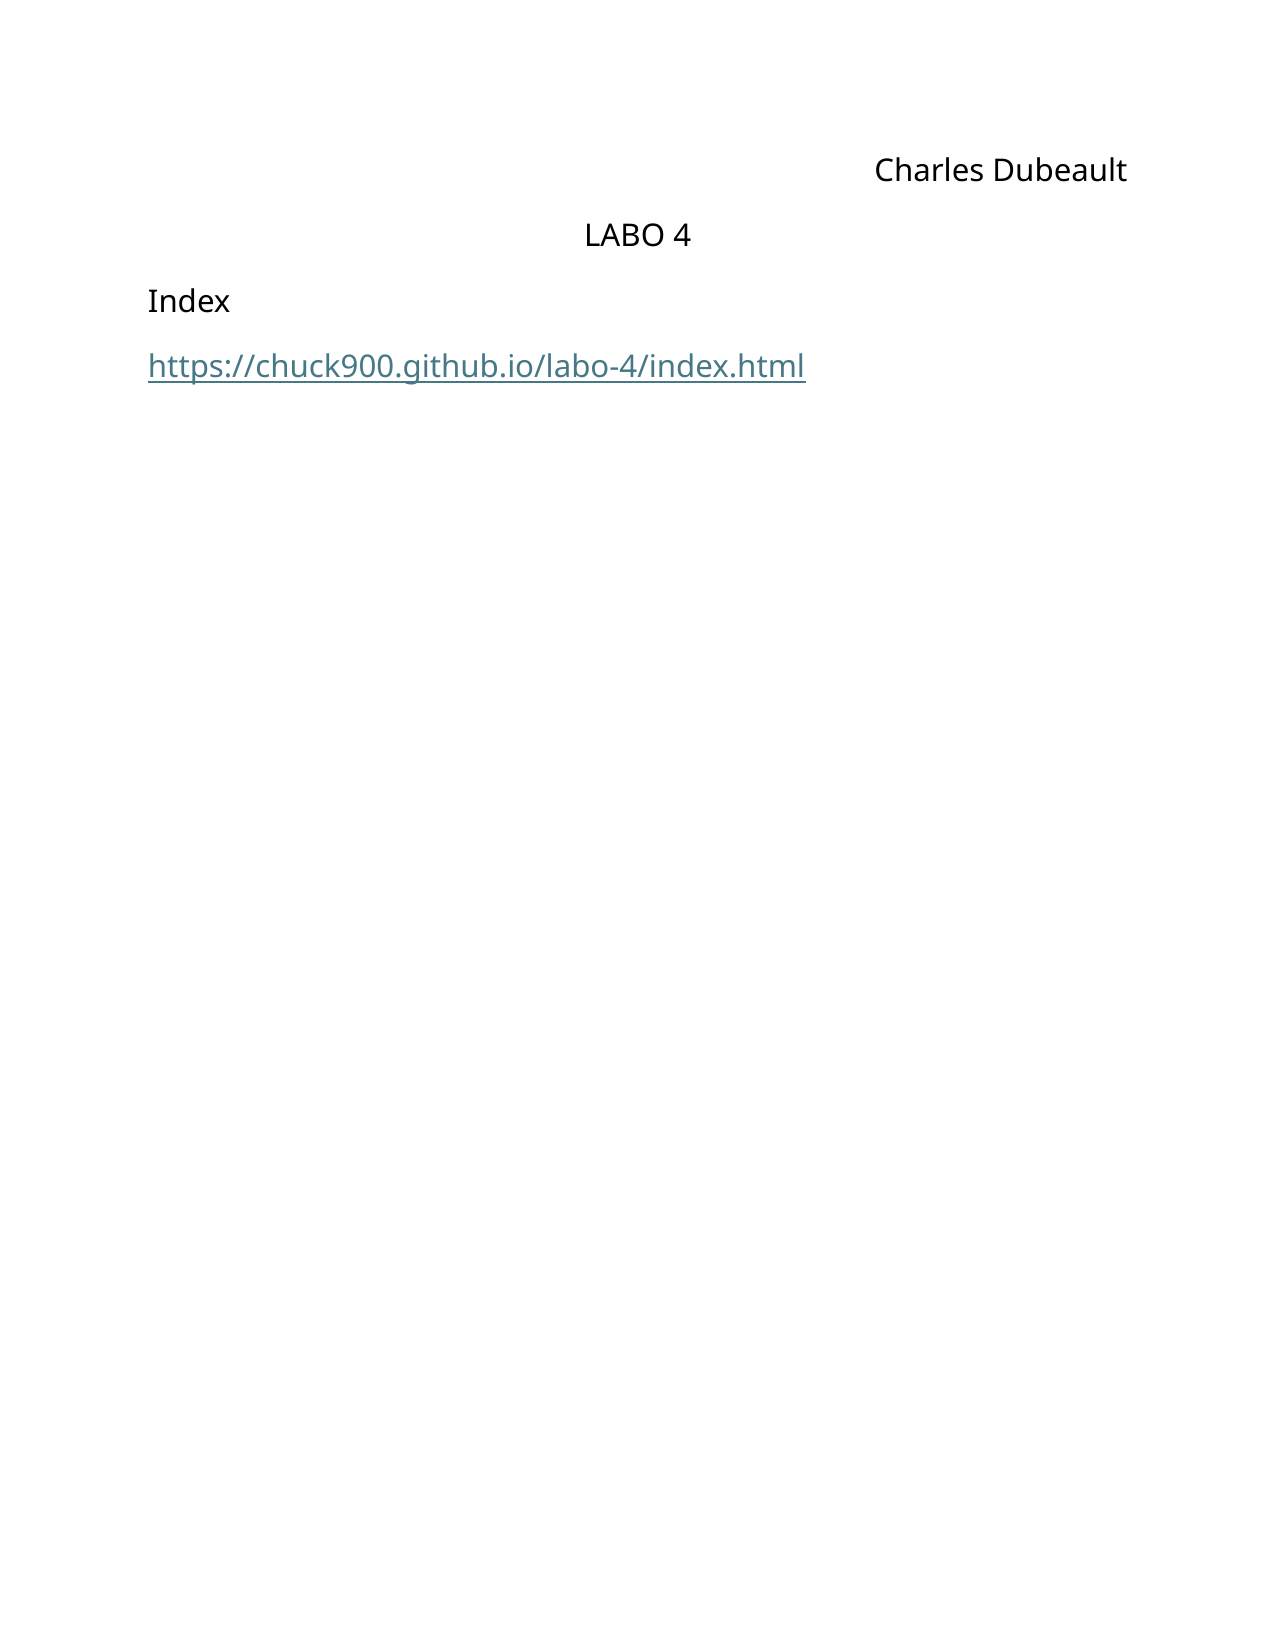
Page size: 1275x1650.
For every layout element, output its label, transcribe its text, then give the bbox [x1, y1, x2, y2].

text LABO 4 [148, 213, 1127, 256]
text https://chuck900.github.io/labo-4/index.html [148, 344, 1127, 387]
text Index [148, 279, 1127, 321]
text Charles Dubeault [148, 148, 1127, 190]
